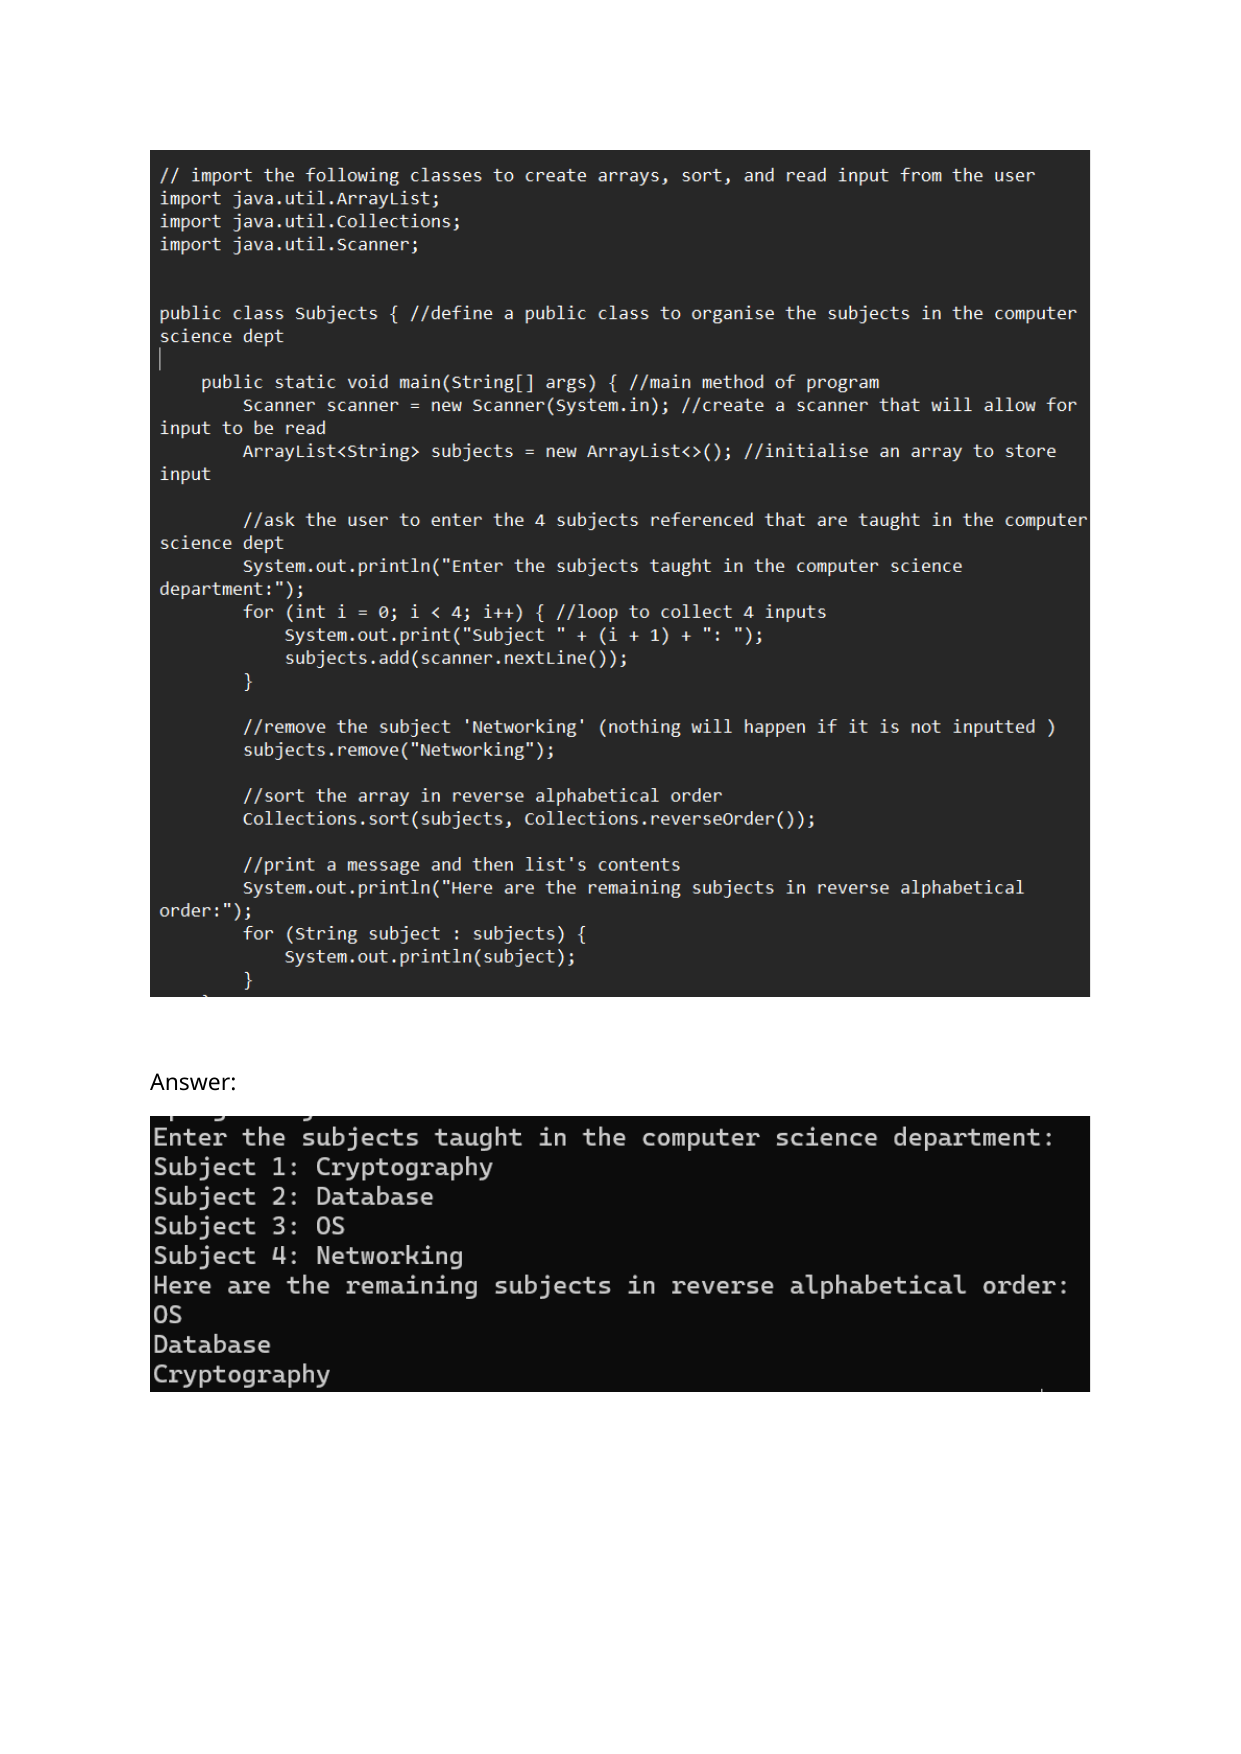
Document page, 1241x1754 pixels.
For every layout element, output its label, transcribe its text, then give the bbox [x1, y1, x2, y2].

picture [150, 1116, 1091, 1392]
picture [150, 150, 1091, 997]
text Answer: [150, 1066, 1090, 1097]
